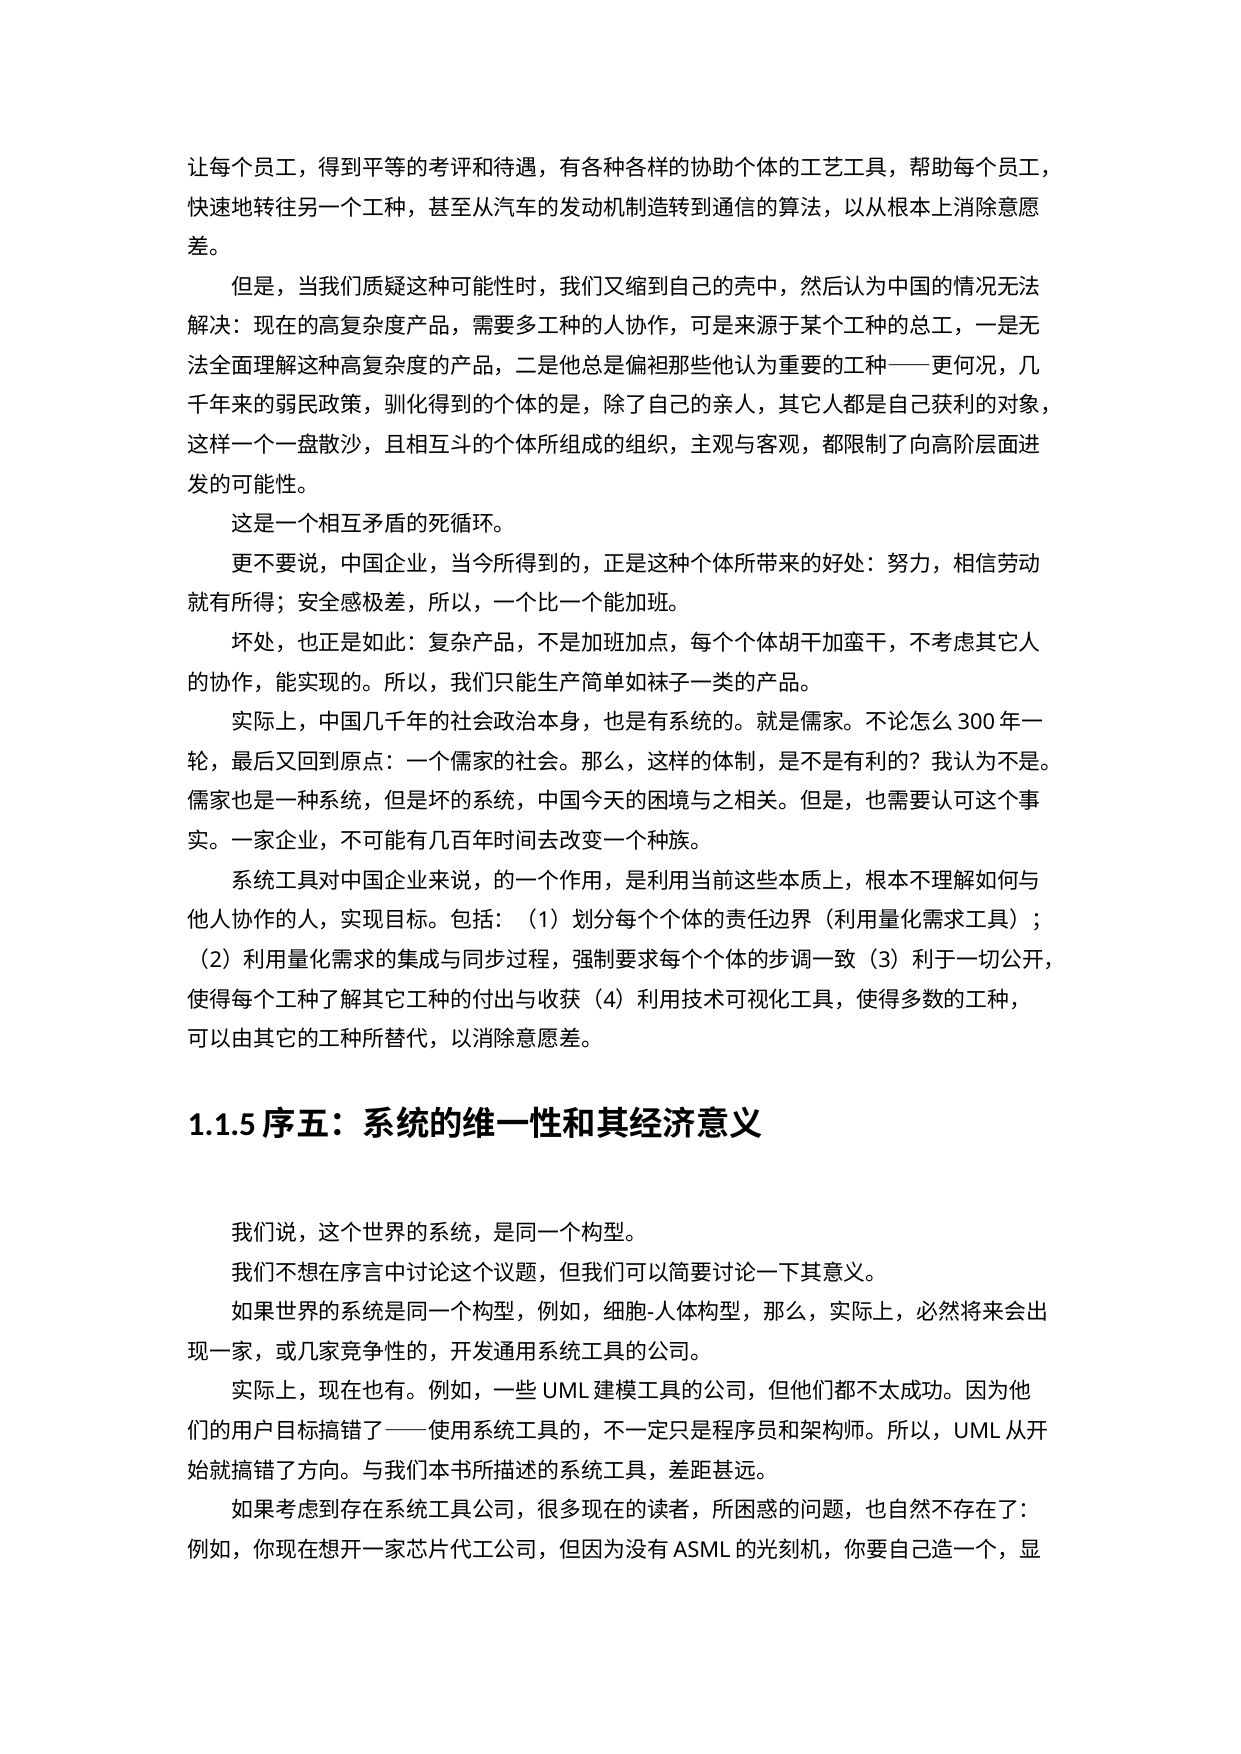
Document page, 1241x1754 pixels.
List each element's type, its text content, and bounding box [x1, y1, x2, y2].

text 坏处，也正是如此：复杂产品，不是加班加点，每个个体胡干加蛮干，不考虑其它人的协作，能实现的。所以，我们只能生产简单如袜子一类的产品。 [187, 625, 1053, 696]
subtitle 序五：系统的维一性和其经济意义 [187, 1088, 1053, 1153]
text 这是一个相互矛盾的死循环。 [187, 506, 1053, 538]
text 更不要说，中国企业，当今所得到的，正是这种个体所带来的好处：努力，相信劳动就有所得；安全感极差，所以，一个比一个能加班。 [187, 546, 1053, 617]
text 实际上，中国几千年的社会政治本身，也是有系统的。就是儒家。不论怎么300年一轮，最后又回到原点：一个儒家的社会。那么，这样的体制，是不是有利的？我认为不是。儒家也是一种系统，但是坏的系统，中国今天的困境与之相关。但是，也需要认可这个事实。一家企业，不可能有几百年时间去改变一个种族。 [187, 704, 1053, 855]
text 如果考虑到存在系统工具公司，很多现在的读者，所困惑的问题，也自然不存在了：例如，你现在想开一家芯片代工公司，但因为没有ASML的光刻机，你要自己造一个，显尔易见，是个正常人，都立即头大了。 [187, 1492, 1053, 1564]
text 实际上，现在也有。例如，一些UML建模工具的公司，但他们都不太成功。因为他们的用户目标搞错了——使用系统工具的，不一定只是程序员和架构师。所以，UML从开始就搞错了方向。与我们本书所描述的系统工具，差距甚远。 [187, 1373, 1053, 1484]
text 我们不想在序言中讨论这个议题，但我们可以简要讨论一下其意义。 [187, 1255, 1053, 1286]
text 但是，当我们质疑这种可能性时，我们又缩到自己的壳中，然后认为中国的情况无法解决：现在的高复杂度产品，需要多工种的人协作，可是来源于某个工种的总工，一是无法全面理解这种高复杂度的产品，二是他总是偏袒那些他认为重要的工种——更何况，几千年来的弱民政策，驯化得到的个体的是，除了自己的亲人，其它人都是自己获利的对象，这样一个一盘散沙，且相互斗的个体所组成的组织，主观与客观，都限制了向高阶层面进发的可能性。 [187, 269, 1053, 498]
text 我们说，这个世界的系统，是同一个构型。 [187, 1215, 1053, 1247]
text 如果世界的系统是同一个构型，例如，细胞-人体构型，那么，实际上，必然将来会出现一家，或几家竞争性的，开发通用系统工具的公司。 [187, 1294, 1053, 1366]
text 系统工具对中国企业来说，的一个作用，是利用当前这些本质上，根本不理解如何与他人协作的人，实现目标。包括：（1）划分每个个体的责任边界（利用量化需求工具）；（2）利用量化需求的集成与同步过程，强制要求每个个体的步调一致（3）利于一切公开，使得每个工种了解其它工种的付出与收获（4）利用技术可视化工具，使得多数的工种，可以由其它的工种所替代，以消除意愿差。 [187, 863, 1053, 1053]
